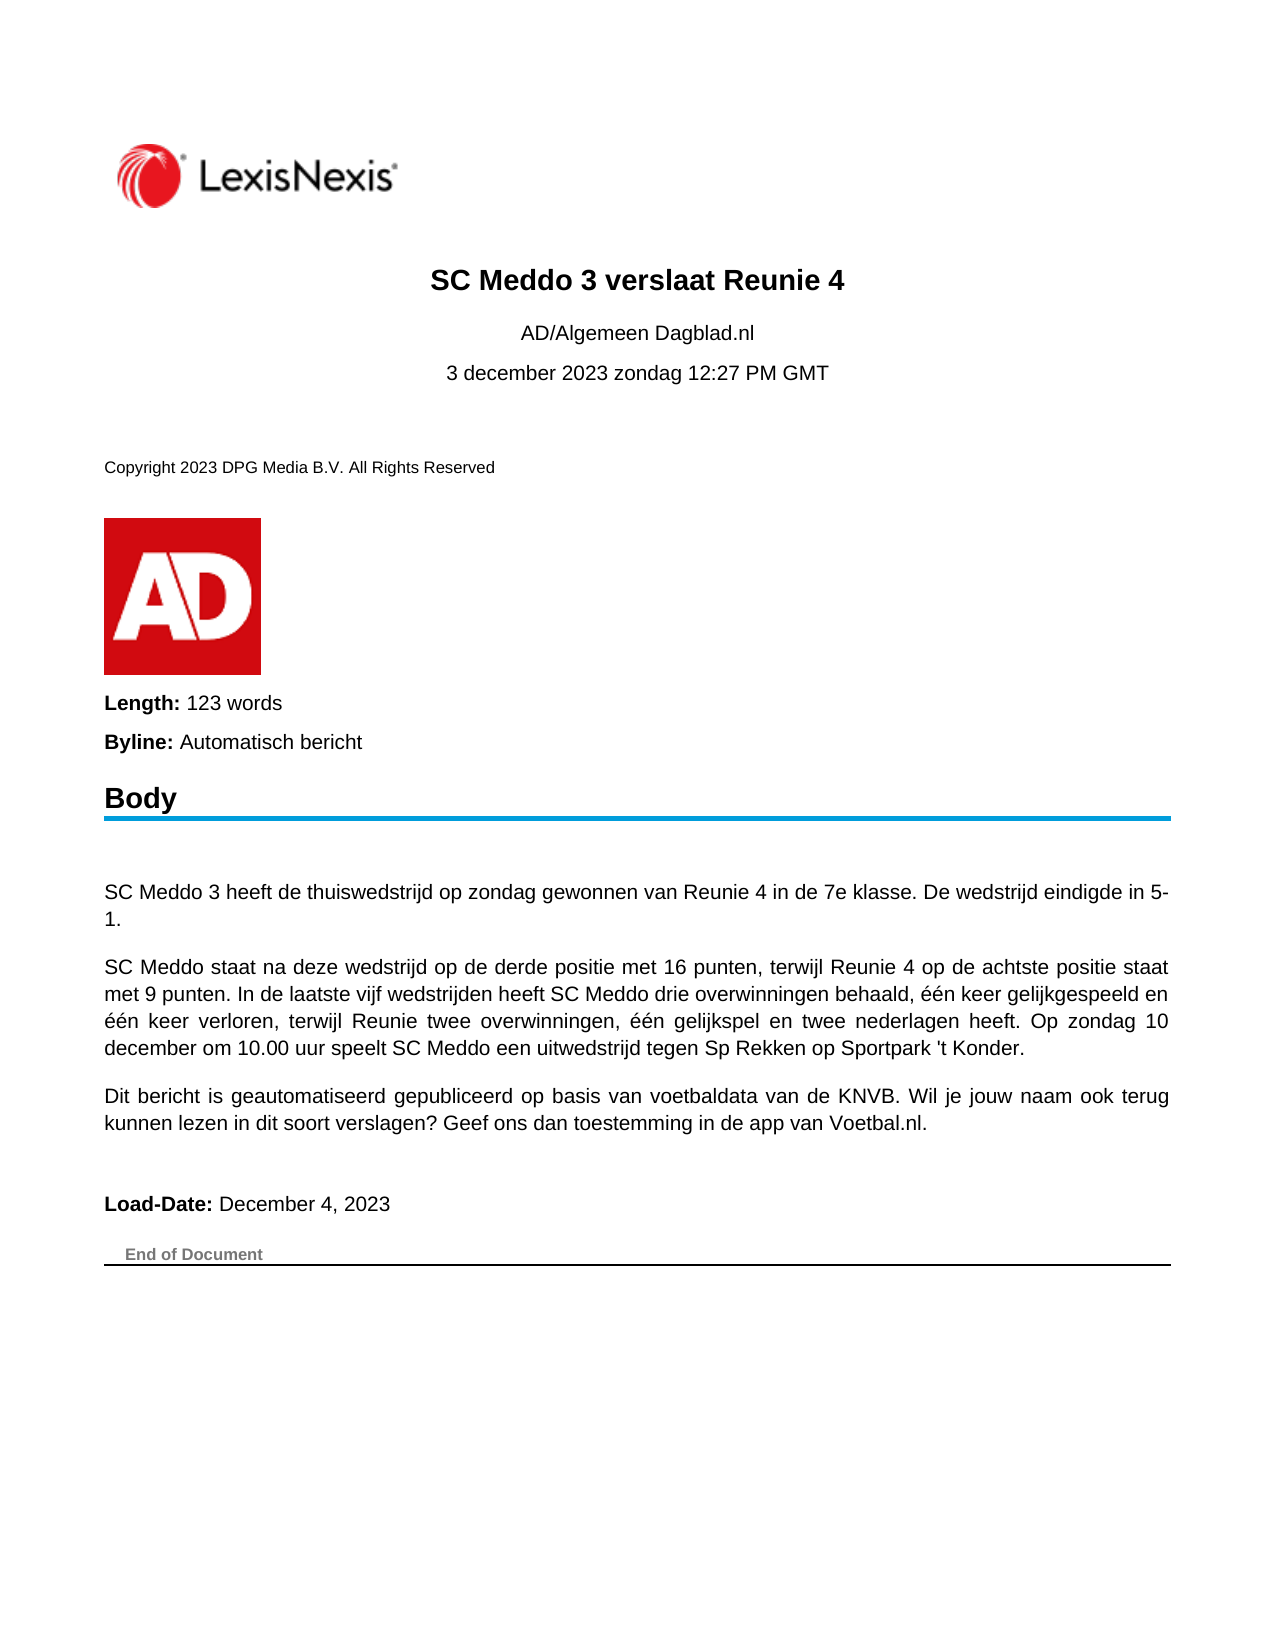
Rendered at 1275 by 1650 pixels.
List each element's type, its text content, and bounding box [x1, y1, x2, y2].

text Copyright 2023 DPG Media B.V. All Rights Reserved [104, 426, 1171, 477]
picture [104, 144, 412, 208]
text Load-Date: December 4, 2023 [104, 1160, 1171, 1216]
text SC Meddo 3 heeft de thuiswedstrijd op zondag gewonnen van Reunie 4 in de 7e klasse. De wedstrijd eindigde in 5-1. [104, 877, 1171, 931]
text End of Document [125, 1244, 1171, 1264]
text AD/Algemeen Dagblad.nl [104, 318, 1171, 345]
subtitle SC Meddo 3 verslaat Reunie 4 [104, 261, 1171, 297]
text Dit bericht is geautomatiseerd gepubliceerd op basis van voetbaldata van de KNVB. Wil je jouw naam ook terug kunnen lezen in dit soort verslagen? Geef ons dan toestemming in de app van Voetbal.nl. [104, 1081, 1171, 1135]
text 3 december 2023 zondag 12:27 PM GMT [104, 357, 1171, 384]
text Byline: Automatisch bericht [104, 727, 1171, 754]
text Length: 123 words [104, 687, 1171, 714]
picture [104, 518, 261, 675]
text Body [104, 779, 1171, 814]
text SC Meddo staat na deze wedstrijd op de derde positie met 16 punten, terwijl Reunie 4 op de achtste positie staat met 9 punten. In de laatste vijf wedstrijden heeft SC Meddo drie overwinningen behaald, één keer gelijkgespeeld en één keer verloren, terwijl Reunie twee overwinningen, één gelijkspel en twee nederlagen heeft. Op zondag 10 december om 10.00 uur speelt SC Meddo een uitwedstrijd tegen Sp Rekken op Sportpark 't Konder. [104, 952, 1171, 1060]
